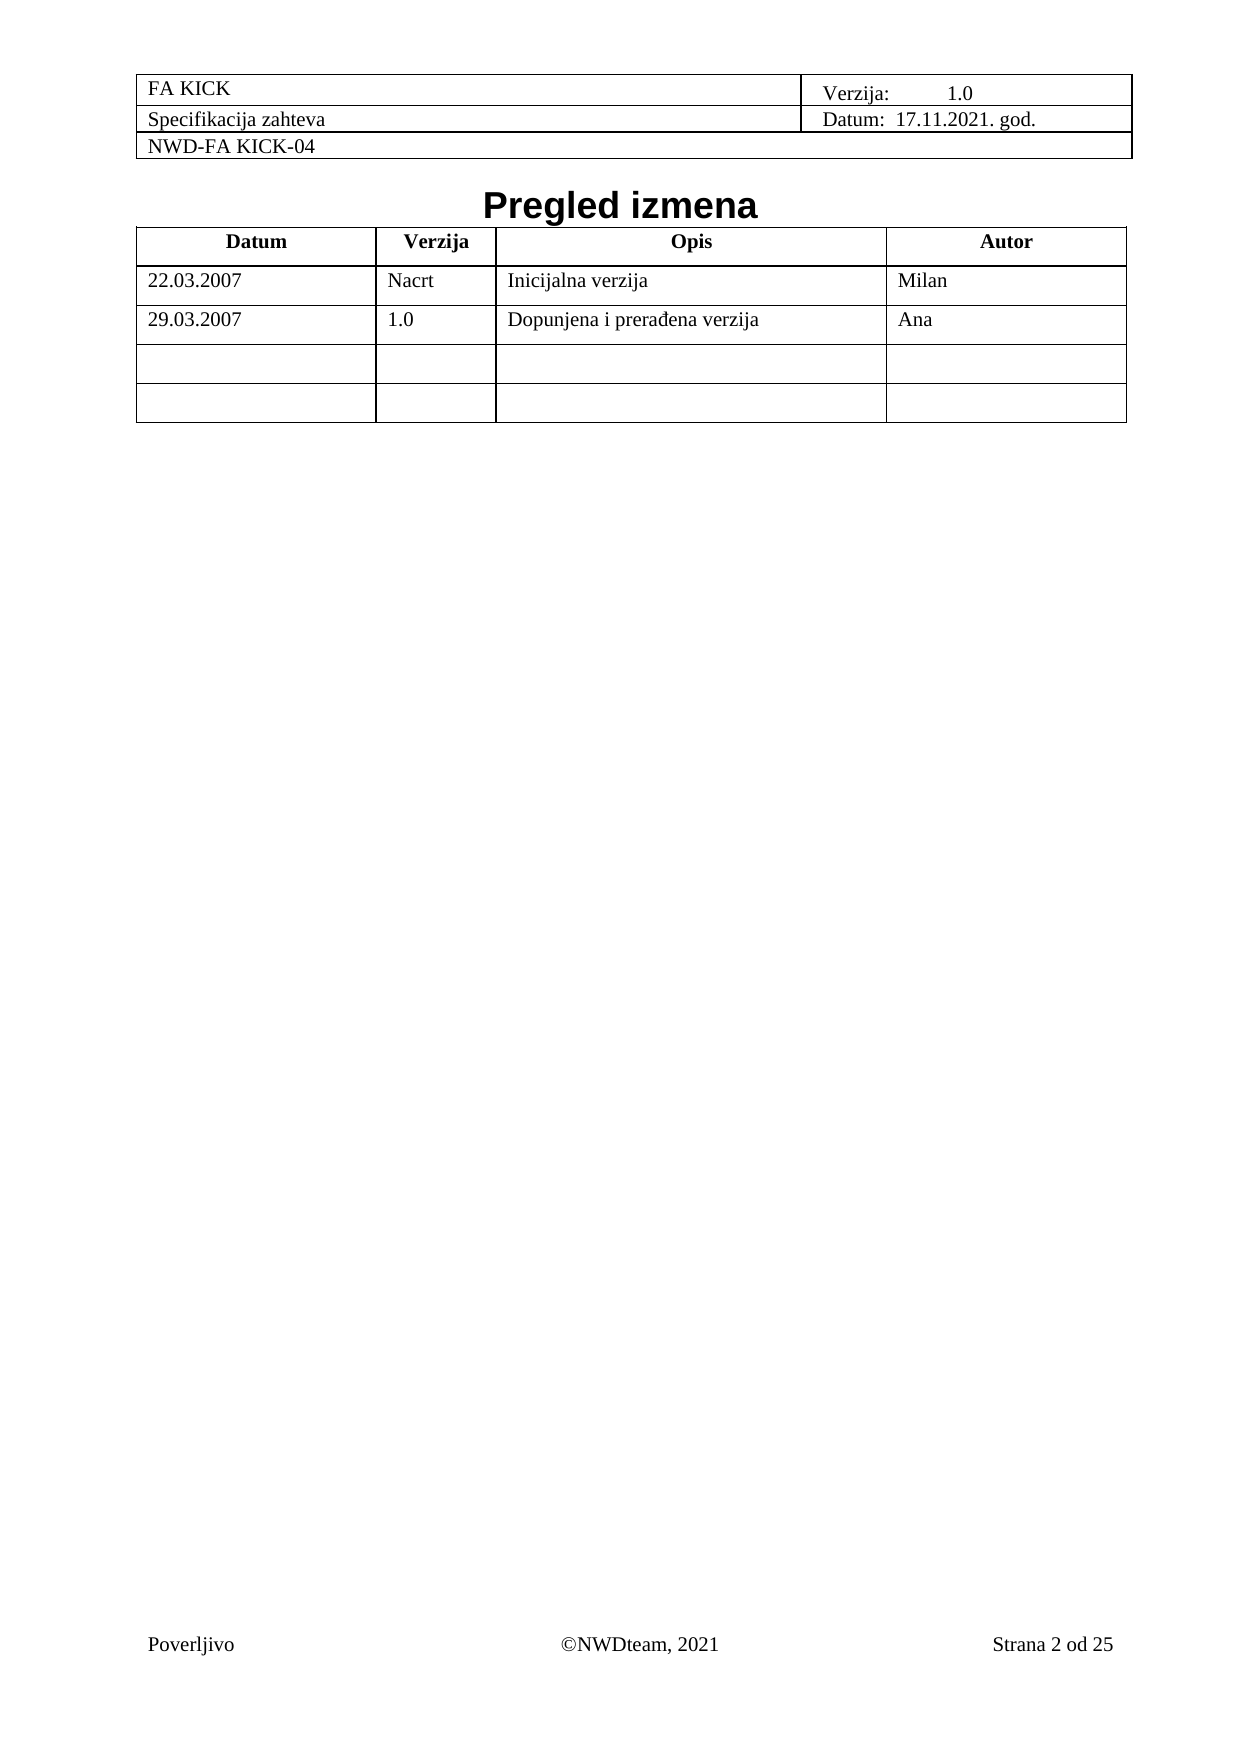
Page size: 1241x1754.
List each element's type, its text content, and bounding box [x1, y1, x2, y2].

table_cell Dopunjena i prerađena verzija [497, 306, 886, 343]
table_cell [377, 384, 495, 422]
table_cell [377, 345, 495, 383]
table_cell Ana [887, 306, 1126, 343]
table_header Datum [137, 228, 375, 265]
table_cell [887, 345, 1126, 383]
table_cell Nacrt [377, 267, 495, 304]
table_cell 1.0 [377, 306, 495, 343]
table_cell [137, 384, 375, 422]
table_cell [497, 384, 886, 422]
table_cell Milan [887, 267, 1126, 304]
title Pregled izmena [148, 183, 1093, 226]
table_cell [137, 345, 375, 383]
table_cell [497, 345, 886, 383]
table_header Opis [497, 228, 886, 265]
table_cell 22.03.2007 [137, 267, 375, 304]
table_cell [887, 384, 1126, 422]
table_header Verzija [377, 228, 495, 265]
table_cell 29.03.2007 [137, 306, 375, 343]
table_cell Inicijalna verzija [497, 267, 886, 304]
table_header Autor [887, 228, 1126, 265]
